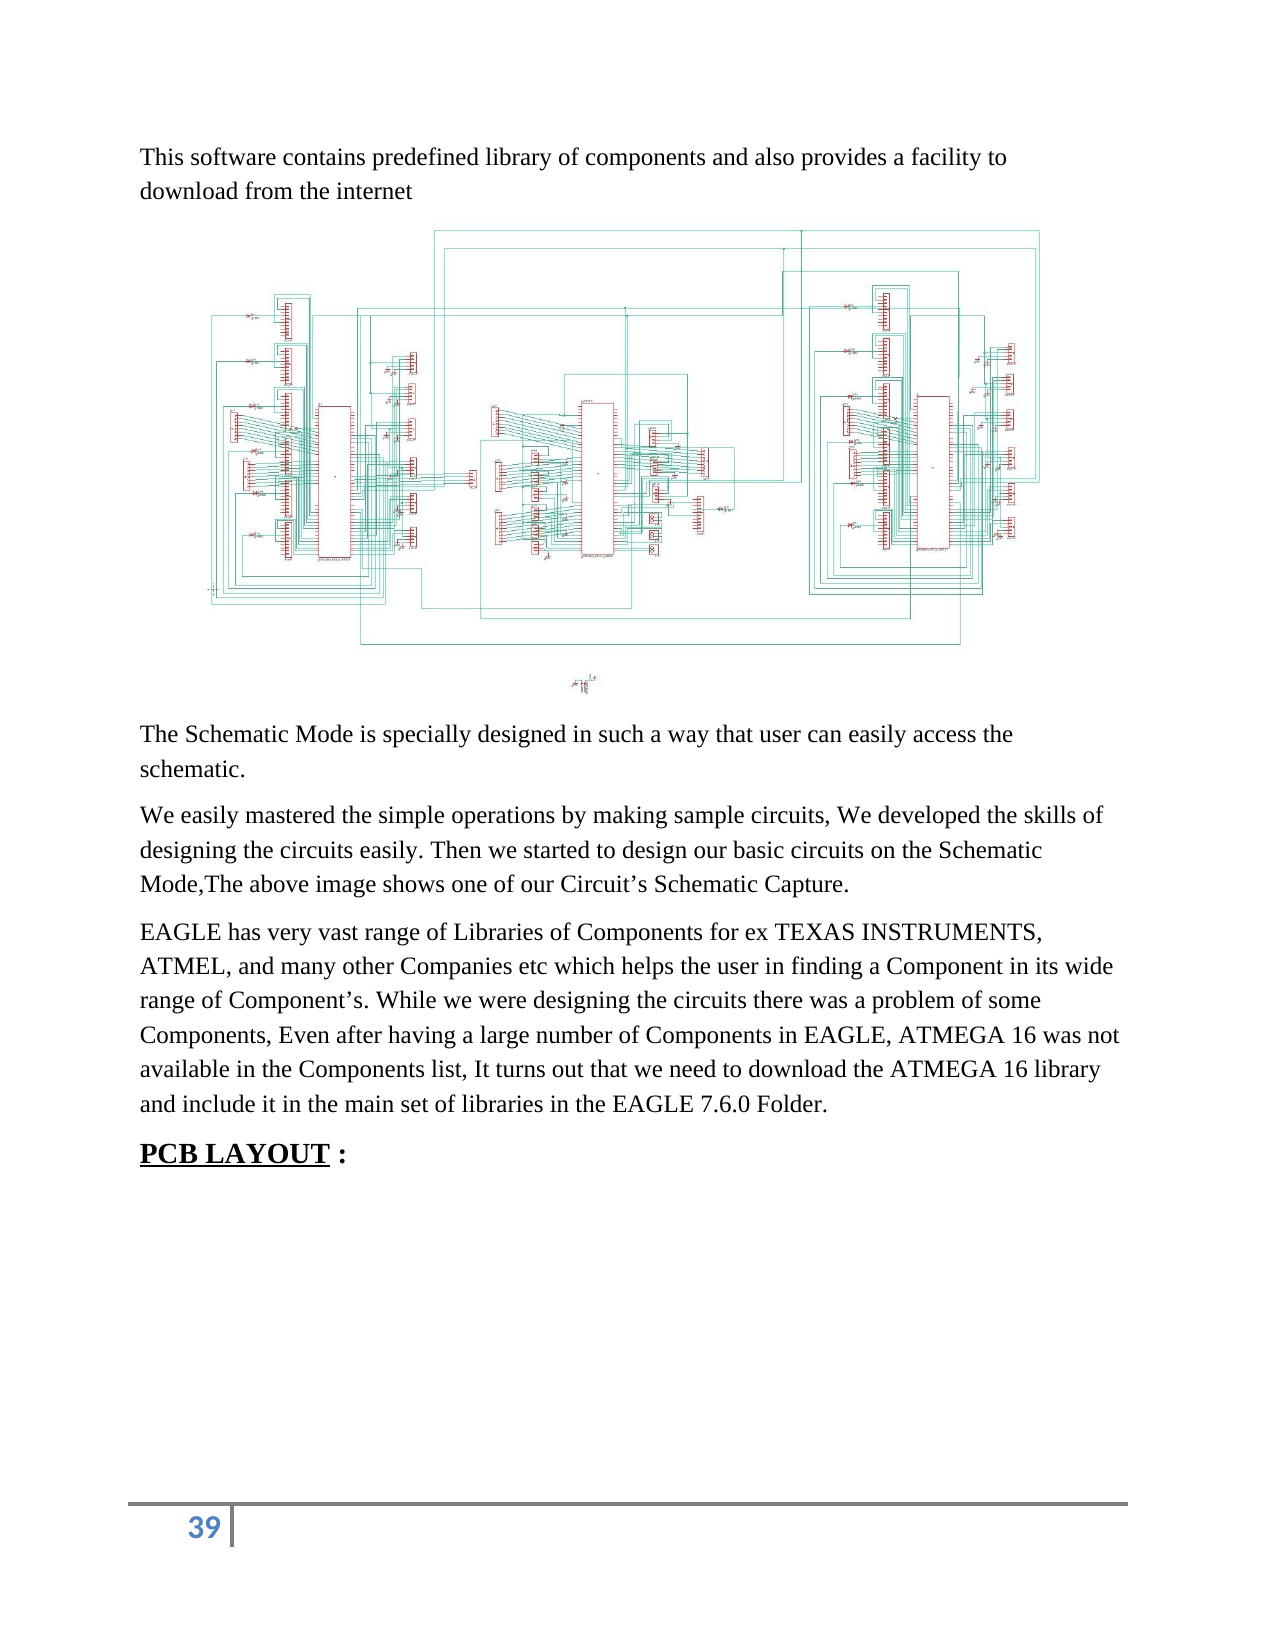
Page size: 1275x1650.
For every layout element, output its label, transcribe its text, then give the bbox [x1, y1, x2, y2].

text EAGLE has very vast range of Libraries of Components for ex TEXAS INSTRUMENTS, ATMEL, and many other Companies etc which helps the user in finding a Component in its wide range of Component’s. While we were designing the circuits there was a problem of some Components, Even after having a large number of Components in EAGLE, ATMEGA 16 was not available in the Components list, It turns out that we need to download the ATMEGA 16 library and include it in the main set of libraries in the EAGLE 7.6.0 Folder. [139, 917, 1125, 1118]
text This software contains predefined library of components and also provides a facility to download from the internet [139, 142, 1100, 205]
subtitle PCB LAYOUT : [139, 1136, 1139, 1169]
text We easily mastered the simple operations by making sample circuits, We developed the skills of designing the circuits easily. Then we started to design our basic circuits on the Schematic Mode,The above image shows one of our Circuit’s Schematic Capture. [139, 801, 1125, 898]
picture [206, 221, 1041, 696]
